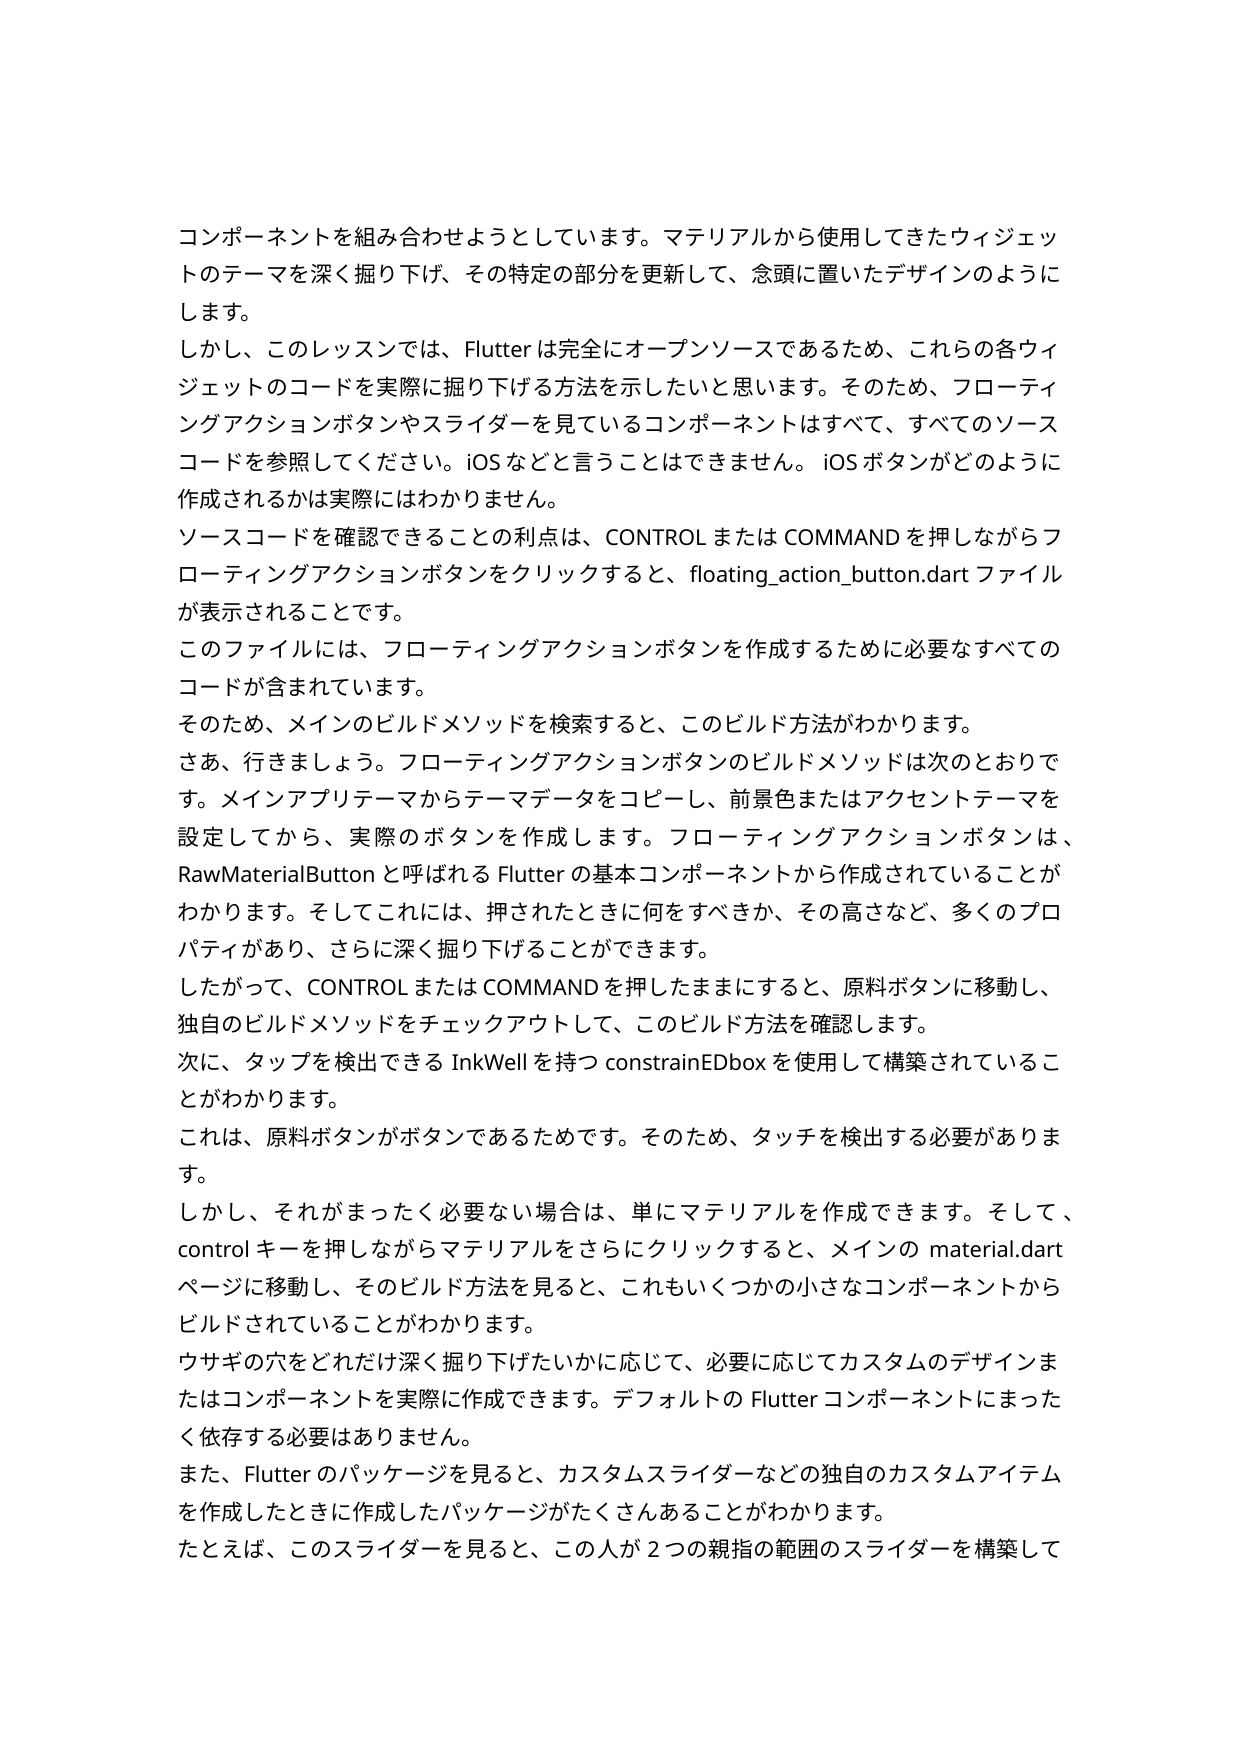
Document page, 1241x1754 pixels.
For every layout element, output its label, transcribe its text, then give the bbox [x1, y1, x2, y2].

text これは、原料ボタンがボタンであるためです。そのため、タッチを検出する必要があります。 [177, 1117, 1063, 1192]
text したがって、CONTROLまたはCOMMANDを押したままにすると、原料ボタンに移動し、独自のビルドメソッドをチェックアウトして、このビルド方法を確認します。 [177, 967, 1063, 1042]
text このファイルには、フローティングアクションボタンを作成するために必要なすべてのコードが含まれています。 [177, 629, 1063, 704]
text ソースコードを確認できることの利点は、CONTROLまたはCOMMANDを押しながらフローティングアクションボタンをクリックすると、floating_action_button.dartファイルが表示されることです。 [177, 517, 1063, 629]
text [177, 217, 1063, 329]
text そのため、メインのビルドメソッドを検索すると、このビルド方法がわかります。 [177, 704, 1063, 742]
text 次に、タップを検出できるInkWellを持つconstrainEDboxを使用して構築されていることがわかります。 [177, 1042, 1063, 1117]
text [177, 1529, 1063, 1567]
text しかし、このレッスンでは、Flutterは完全にオープンソースであるため、これらの各ウィジェットのコードを実際に掘り下げる方法を示したいと思います。そのため、フローティングアクションボタンやスライダーを見ているコンポーネントはすべて、すべてのソースコードを参照してください。iOSなどと言うことはできません。 iOSボタンがどのように作成されるかは実際にはわかりません。 [177, 329, 1063, 517]
text しかし、それがまったく必要ない場合は、単にマテリアルを作成できます。そして、controlキーを押しながらマテリアルをさらにクリックすると、メインのmaterial.dartページに移動し、そのビルド方法を見ると、これもいくつかの小さなコンポーネントからビルドされていることがわかります。 [177, 1192, 1063, 1342]
text ウサギの穴をどれだけ深く掘り下げたいかに応じて、必要に応じてカスタムのデザインまたはコンポーネントを実際に作成できます。デフォルトのFlutterコンポーネントにまったく依存する必要はありません。 [177, 1342, 1063, 1454]
text さあ、行きましょう。フローティングアクションボタンのビルドメソッドは次のとおりです。メインアプリテーマからテーマデータをコピーし、前景色またはアクセントテーマを設定してから、実際のボタンを作成します。フローティングアクションボタンは、RawMaterialButtonと呼ばれるFlutterの基本コンポーネントから作成されていることがわかります。そしてこれには、押されたときに何をすべきか、その高さなど、多くのプロパティがあり、さらに深く掘り下げることができます。 [177, 742, 1063, 967]
text また、Flutterのパッケージを見ると、カスタムスライダーなどの独自のカスタムアイテムを作成したときに作成したパッケージがたくさんあることがわかります。 [177, 1454, 1063, 1529]
